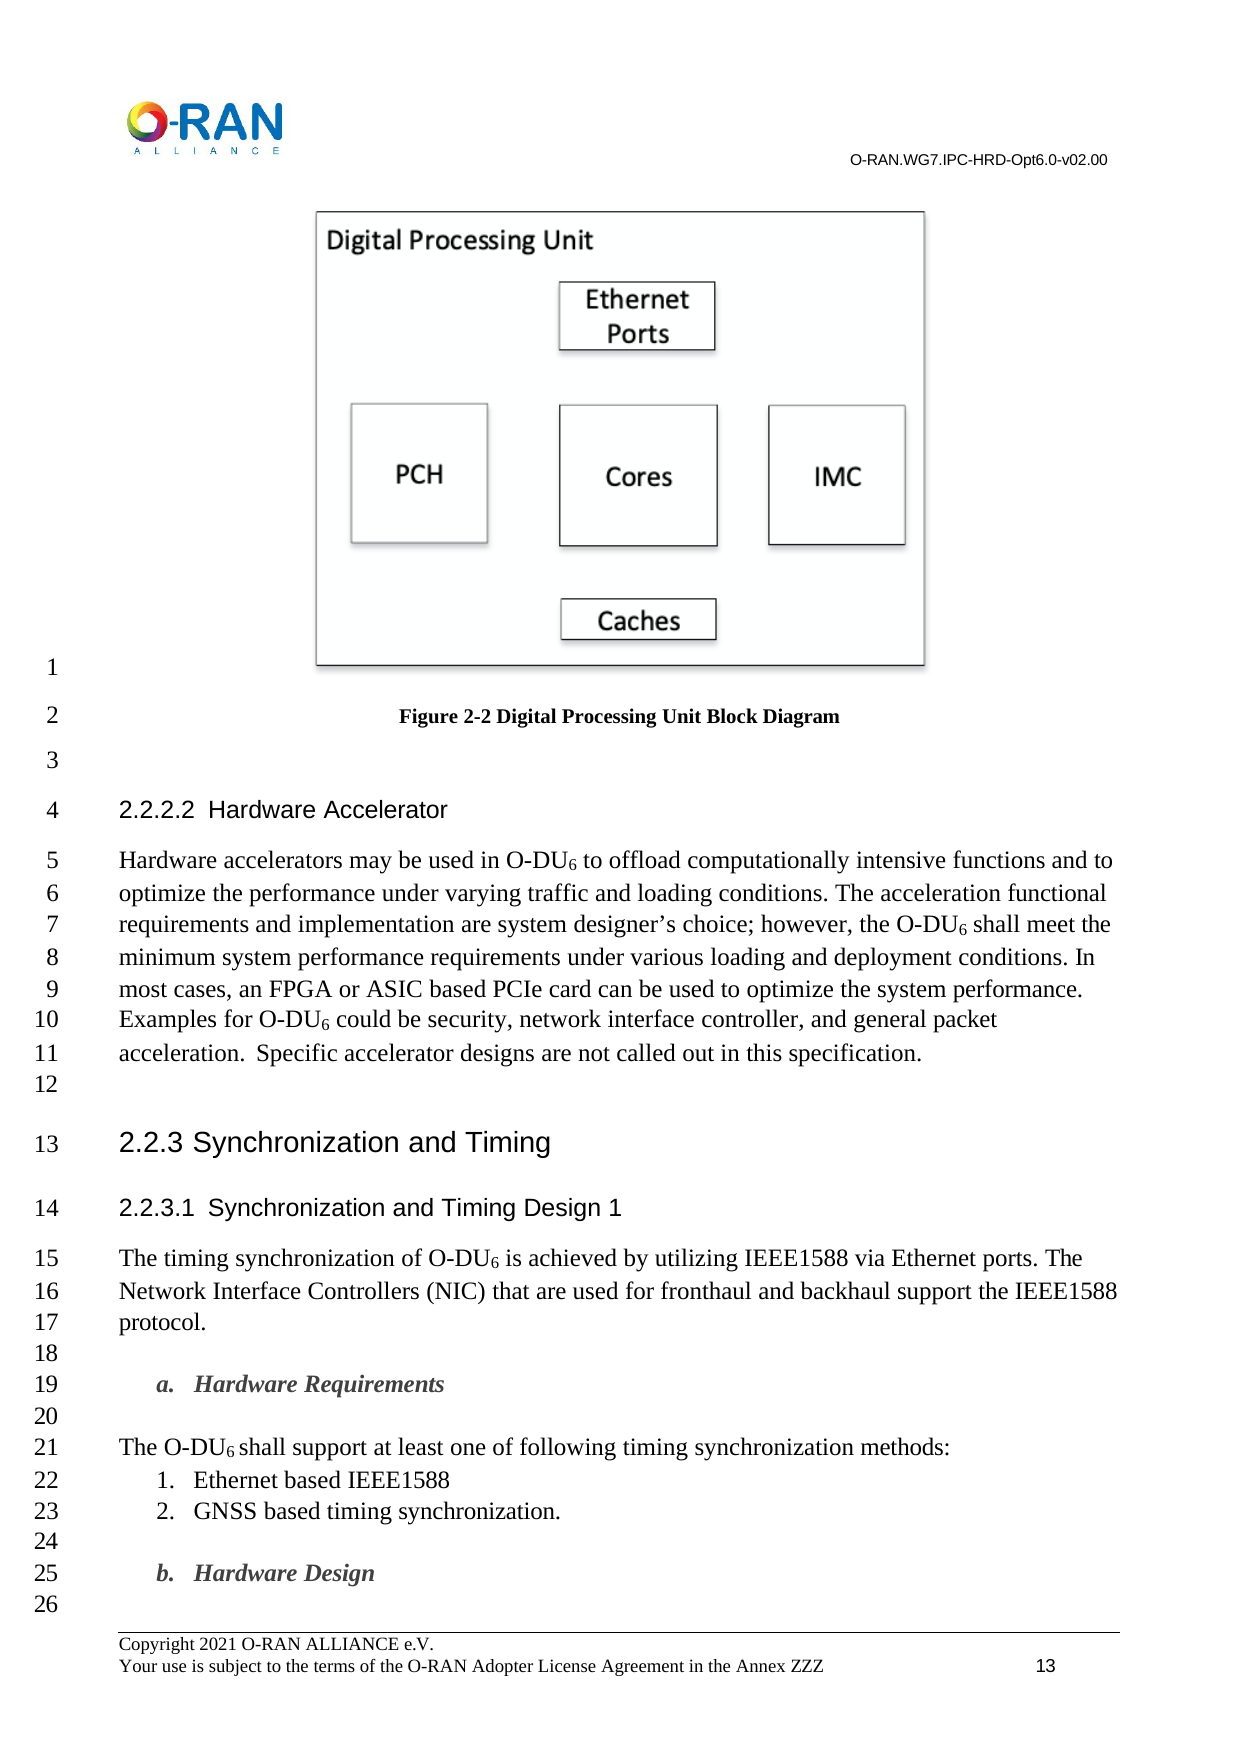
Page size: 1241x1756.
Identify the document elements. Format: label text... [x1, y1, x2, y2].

list acceleration. Specific accelerator designs are not called out in this specification. 12 [33, 1038, 925, 1098]
list optimize the performance under varying traffic and loading conditions. The acceleration functional [46, 878, 1203, 907]
text 18 [33, 1338, 1203, 1367]
picture [118, 99, 291, 160]
list most cases, an FPGA or ASIC based PCIe card can be used to optimize the system performance. [46, 974, 1203, 1002]
list 2. GNSS based timing synchronization. [33, 1496, 1203, 1525]
subtitle 25 b. Hardware Design [33, 1558, 1203, 1587]
text 20 [33, 1401, 1203, 1429]
list requirements and implementation are system designer’s choice; however, the O-DU6 shall meet the [46, 909, 1203, 940]
text 3 [46, 745, 1203, 774]
list The O-DU6 shall support at least one of following timing synchronization methods: [33, 1432, 1203, 1463]
text 24 [33, 1526, 1203, 1555]
list Network Interface Controllers (NIC) that are used for fronthaul and backhaul support the IEEE1588 [33, 1276, 1203, 1305]
subtitle 19 a. Hardware Requirements [33, 1369, 1203, 1398]
text 1 [46, 652, 1203, 681]
list protocol. [33, 1307, 1203, 1336]
text 26 [33, 1589, 1203, 1618]
list 2.2.3.1 Synchronization and Timing Design 1 [33, 1193, 1203, 1222]
list Figure 2-2 Digital Processing Unit Block Diagram [46, 700, 1203, 729]
list minimum system performance requirements under various loading and deployment conditions. In [46, 942, 1203, 971]
list 1. Ethernet based IEEE1588 [33, 1465, 1203, 1494]
subtitle 2.2.3 Synchronization and Timing [33, 1125, 1203, 1159]
picture [312, 210, 932, 676]
list The timing synchronization of O-DU6 is achieved by utilizing IEEE1588 via Ethernet ports. The [33, 1243, 1203, 1274]
list Examples for O-DU6 could be security, network interface controller, and general packet [33, 1004, 1203, 1036]
list 2.2.2.2 Hardware Accelerator [46, 795, 1203, 824]
list Hardware accelerators may be used in O-DU6 to offload computationally intensive functions and to [46, 845, 1203, 876]
